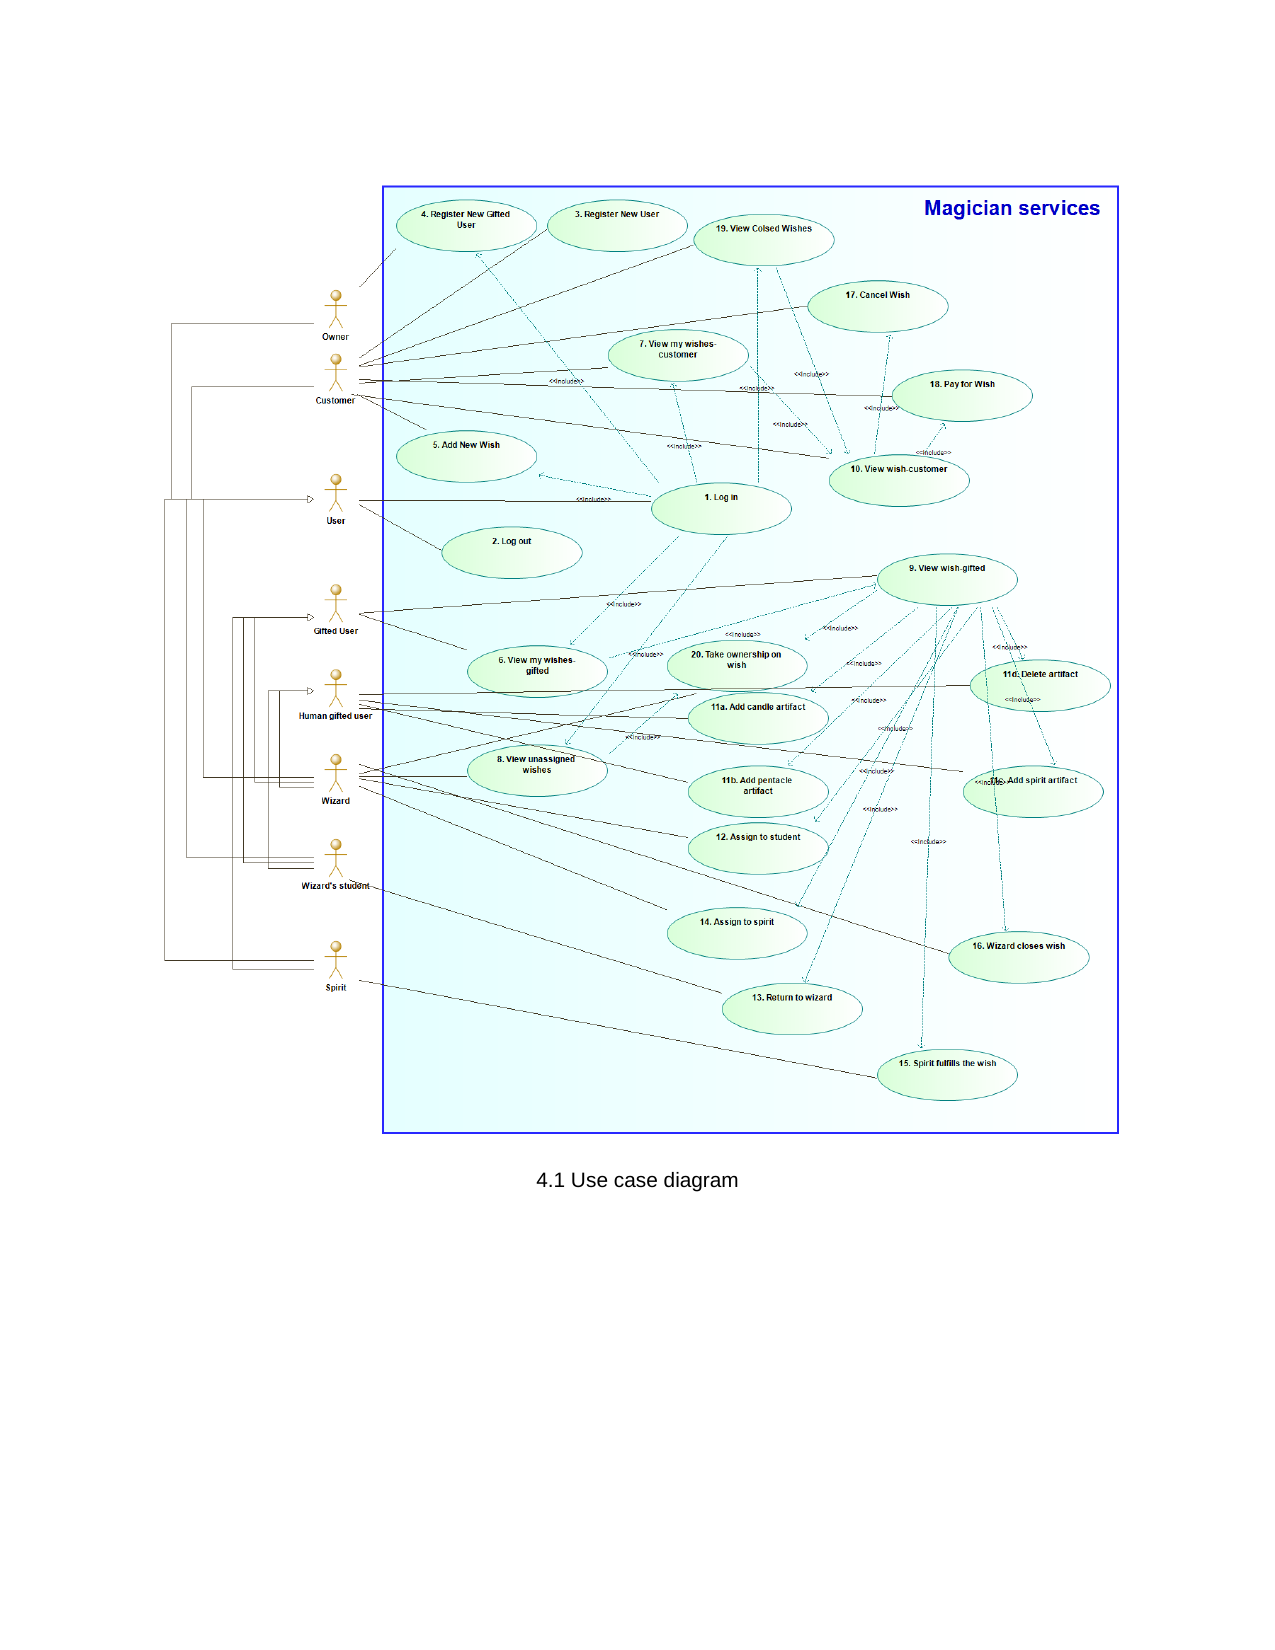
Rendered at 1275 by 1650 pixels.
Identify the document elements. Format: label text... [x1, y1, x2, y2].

text 4.1 Use case diagram [150, 1168, 1125, 1192]
picture [150, 178, 1125, 1141]
